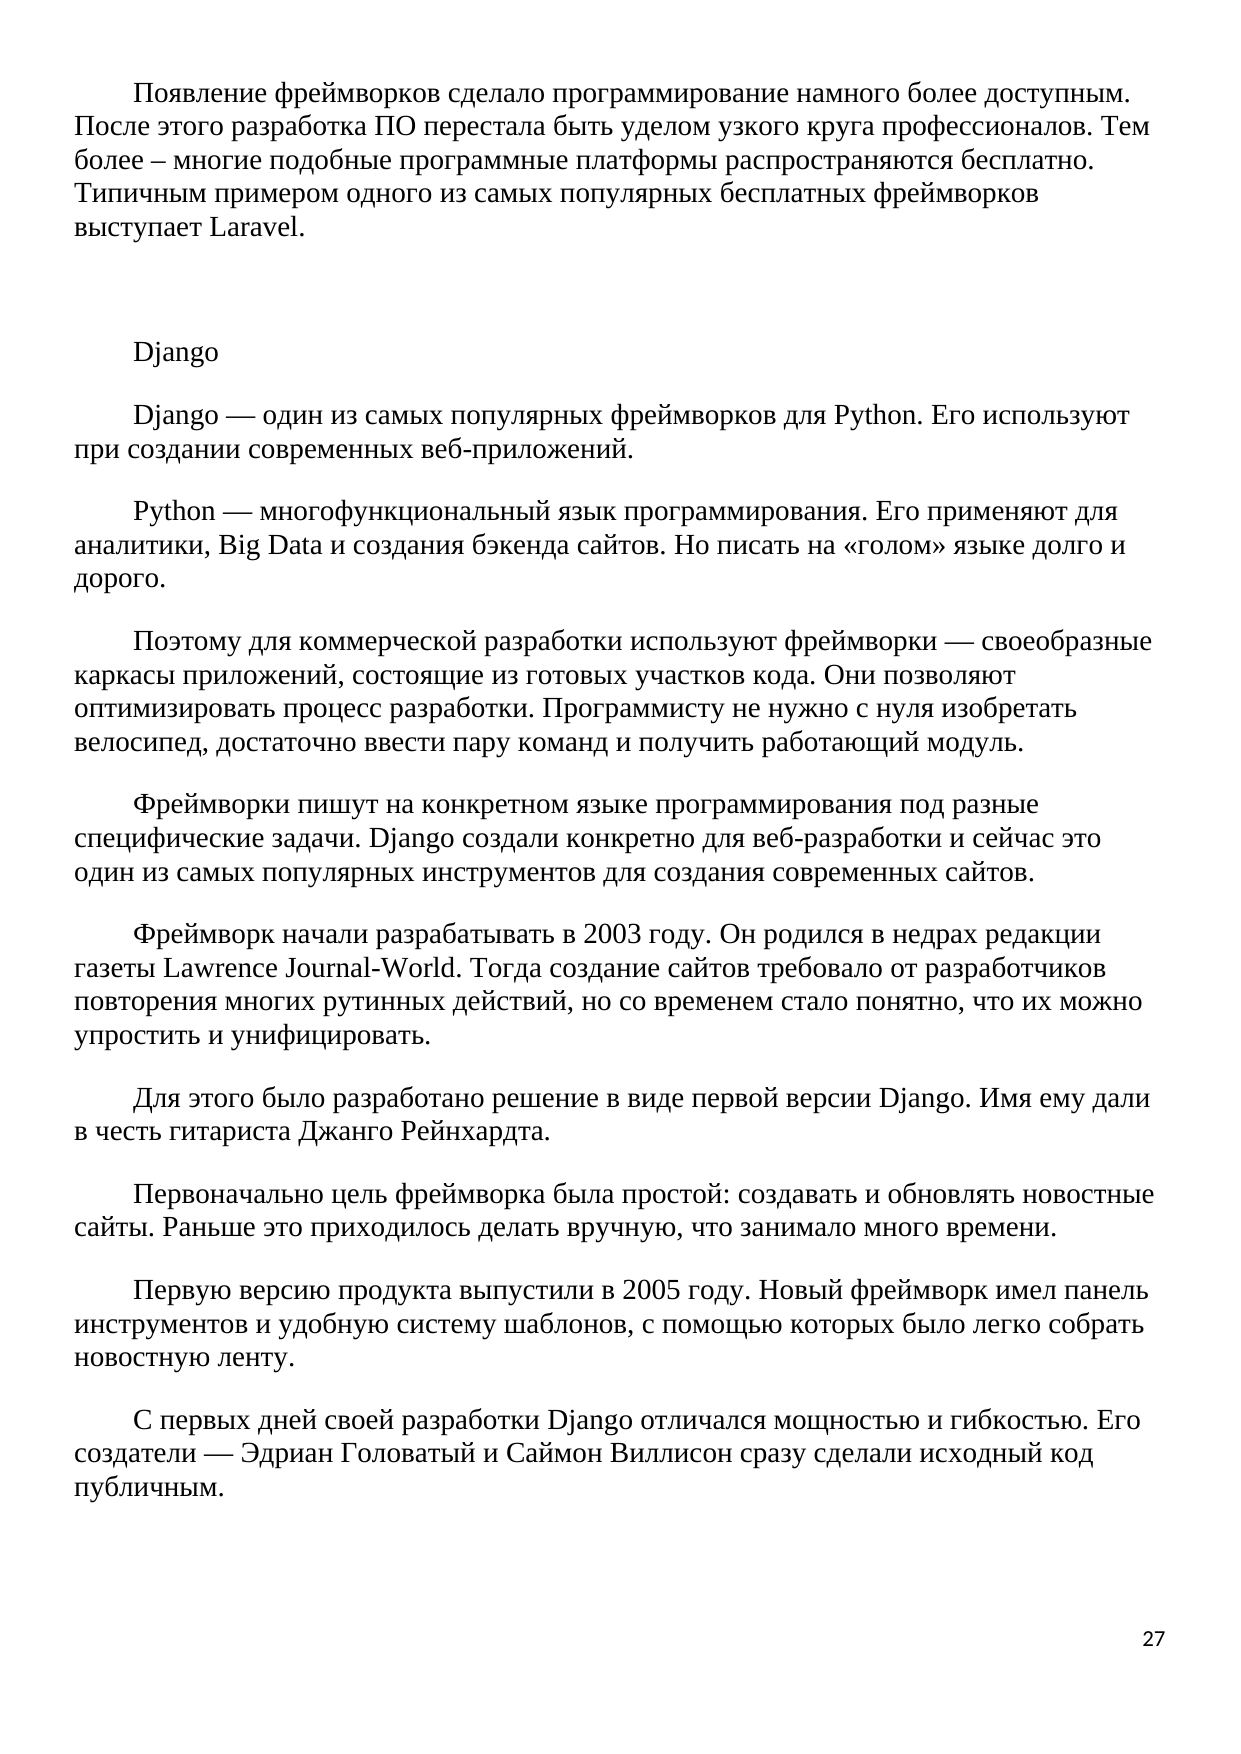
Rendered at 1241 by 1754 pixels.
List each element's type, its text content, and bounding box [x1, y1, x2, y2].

text Первую версию продукта выпустили в 2005 году. Новый фреймворк имел панель инструментов и удобную систему шаблонов, с помощью которых было легко собрать новостную ленту. [74, 1272, 1165, 1373]
text С первых дней своей разработки Django отличался мощностью и гибкостью. Его создатели — Эдриан Головатый и Саймон Виллисон сразу сделали исходный код публичным. [74, 1402, 1165, 1503]
text Фреймворк начали разрабатывать в 2003 году. Он родился в недрах редакции газеты Lawrence Journal-World. Тогда создание сайтов требовало от разработчиков повторения многих рутинных действий, но со временем стало понятно, что их можно упростить и унифицировать. [74, 916, 1165, 1051]
text Для этого было разработано решение в виде первой версии Django. Имя ему дали в честь гитариста Джанго Рейнхардта. [74, 1080, 1165, 1147]
text Фреймворки пишут на конкретном языке программирования под разные специфические задачи. Django создали конкретно для веб-разработки и сейчас это один из самых популярных инструментов для создания современных сайтов. [74, 787, 1165, 887]
text Django [74, 334, 1165, 368]
text Python — многофункциональный язык программирования. Его применяют для аналитики, Big Data и создания бэкенда сайтов. Но писать на «голом» языке долго и дорого. [74, 493, 1165, 594]
text Первоначально цель фреймворка была простой: создавать и обновлять новостные сайты. Раньше это приходилось делать вручную, что занимало много времени. [74, 1176, 1165, 1243]
text Появление фреймворков сделало программирование намного более доступным. После этого разработка ПО перестала быть уделом узкого круга профессионалов. Тем более – многие подобные программные платформы распространяются бесплатно. Типичным примером одного из самых популярных бесплатных фреймворков выступает Laravel. [74, 75, 1165, 243]
text Django — один из самых популярных фреймворков для Python. Его используют при создании современных веб-приложений. [74, 397, 1165, 464]
text Поэтому для коммерческой разработки используют фреймворки — своеобразные каркасы приложений, состоящие из готовых участков кода. Они позволяют оптимизировать процесс разработки. Программисту не нужно с нуля изобретать велосипед, достаточно ввести пару команд и получить работающий модуль. [74, 623, 1165, 757]
